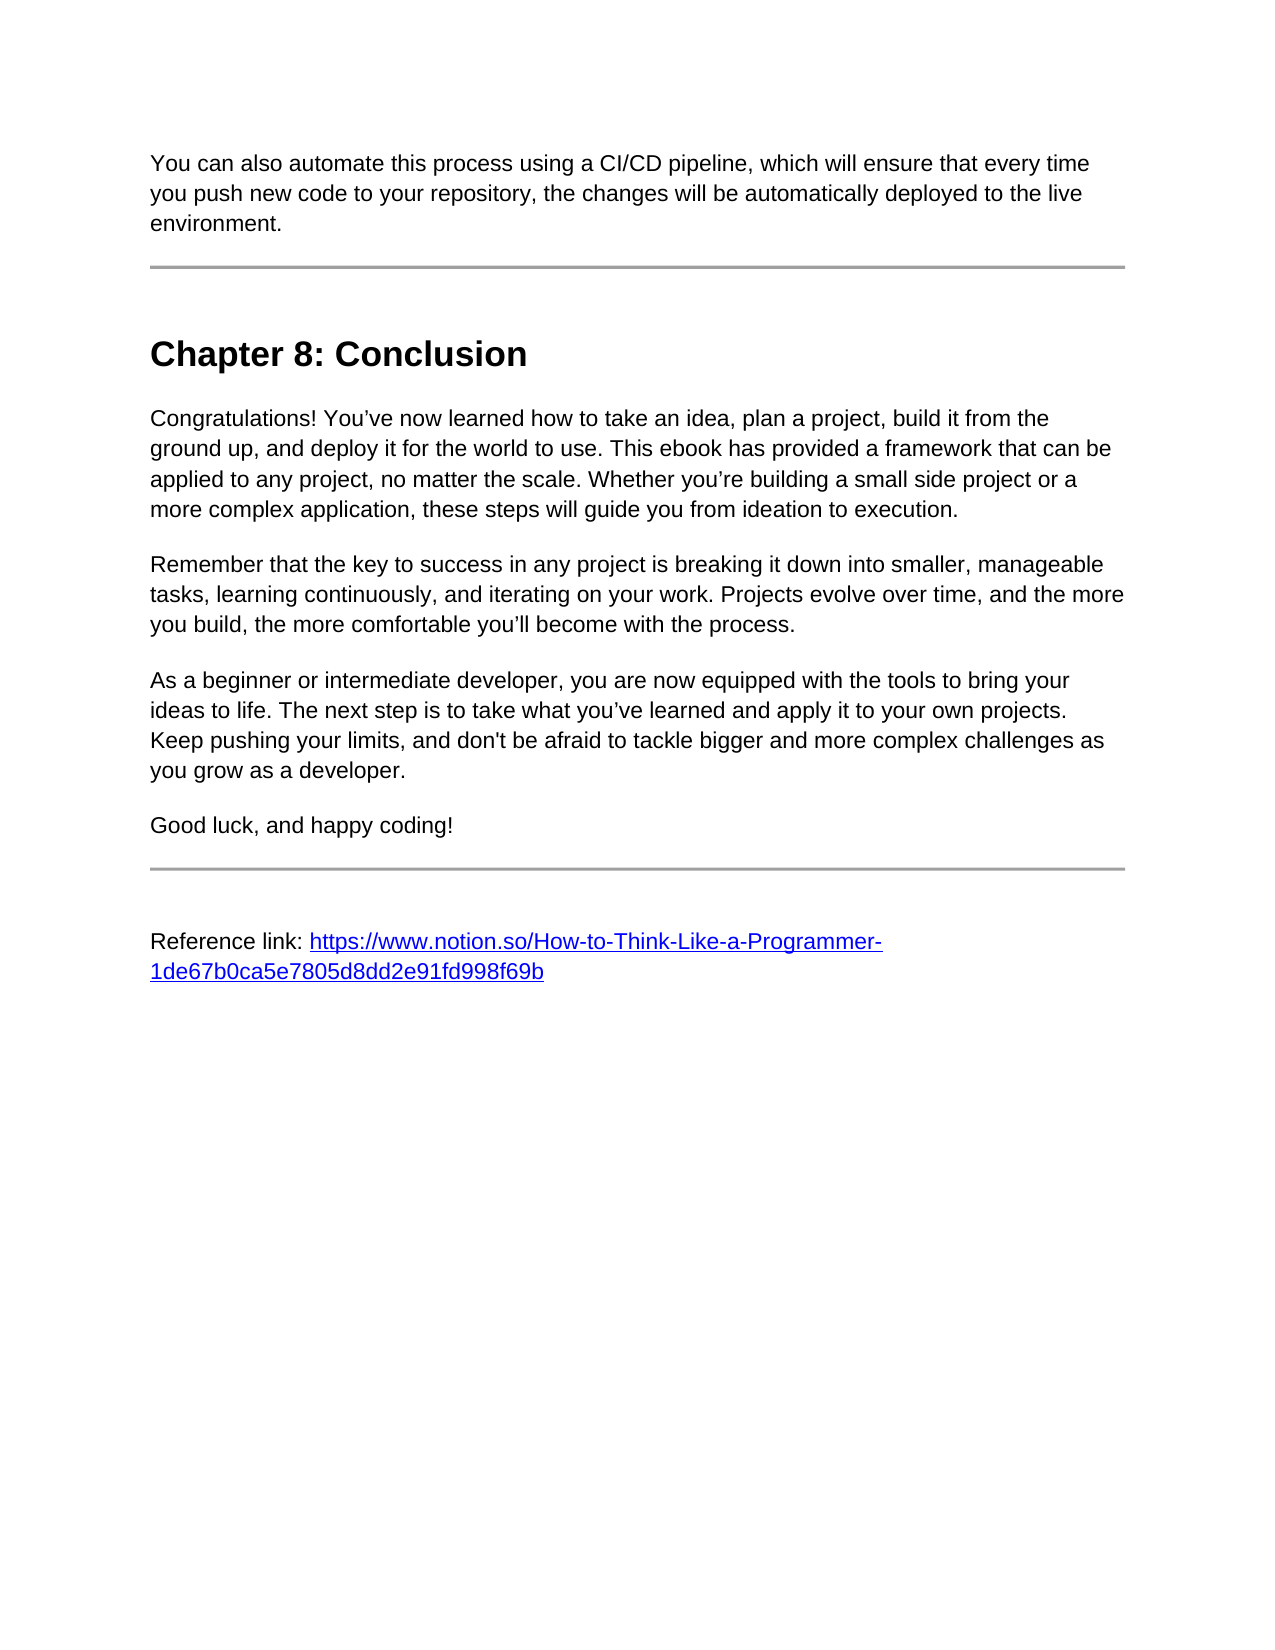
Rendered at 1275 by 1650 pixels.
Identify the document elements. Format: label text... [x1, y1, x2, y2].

text Reference link: https://www.notion.so/How-to-Think-Like-a-Programmer-1de67b0ca5e7805d8dd2e91fd998f69b [150, 928, 1125, 984]
text Remember that the key to success in any project is breaking it down into smaller, manageable tasks, learning continuously, and iterating on your work. Projects evolve over time, and the more you build, the more comfortable you’ll become with the process. [150, 551, 1125, 638]
subtitle Chapter 8: Conclusion [150, 333, 1125, 374]
text You can also automate this process using a CI/CD pipeline, which will ensure that every time you push new code to your repository, the changes will be automatically deployed to the live environment. [150, 150, 1125, 237]
text Congratulations! You’ve now learned how to take an idea, plan a project, build it from the ground up, and deploy it for the world to use. This ebook has provided a framework that can be applied to any project, no matter the scale. Whether you’re building a small side project or a more complex application, these steps will guide you from ideation to execution. [150, 405, 1125, 522]
text Good luck, and happy coding! [150, 812, 1125, 839]
text As a beginner or intermediate developer, you are now equipped with the tools to bring your ideas to life. The next step is to take what you’ve learned and apply it to your own projects. Keep pushing your limits, and don't be afraid to tackle bigger and more complex challenges as you grow as a developer. [150, 667, 1125, 783]
